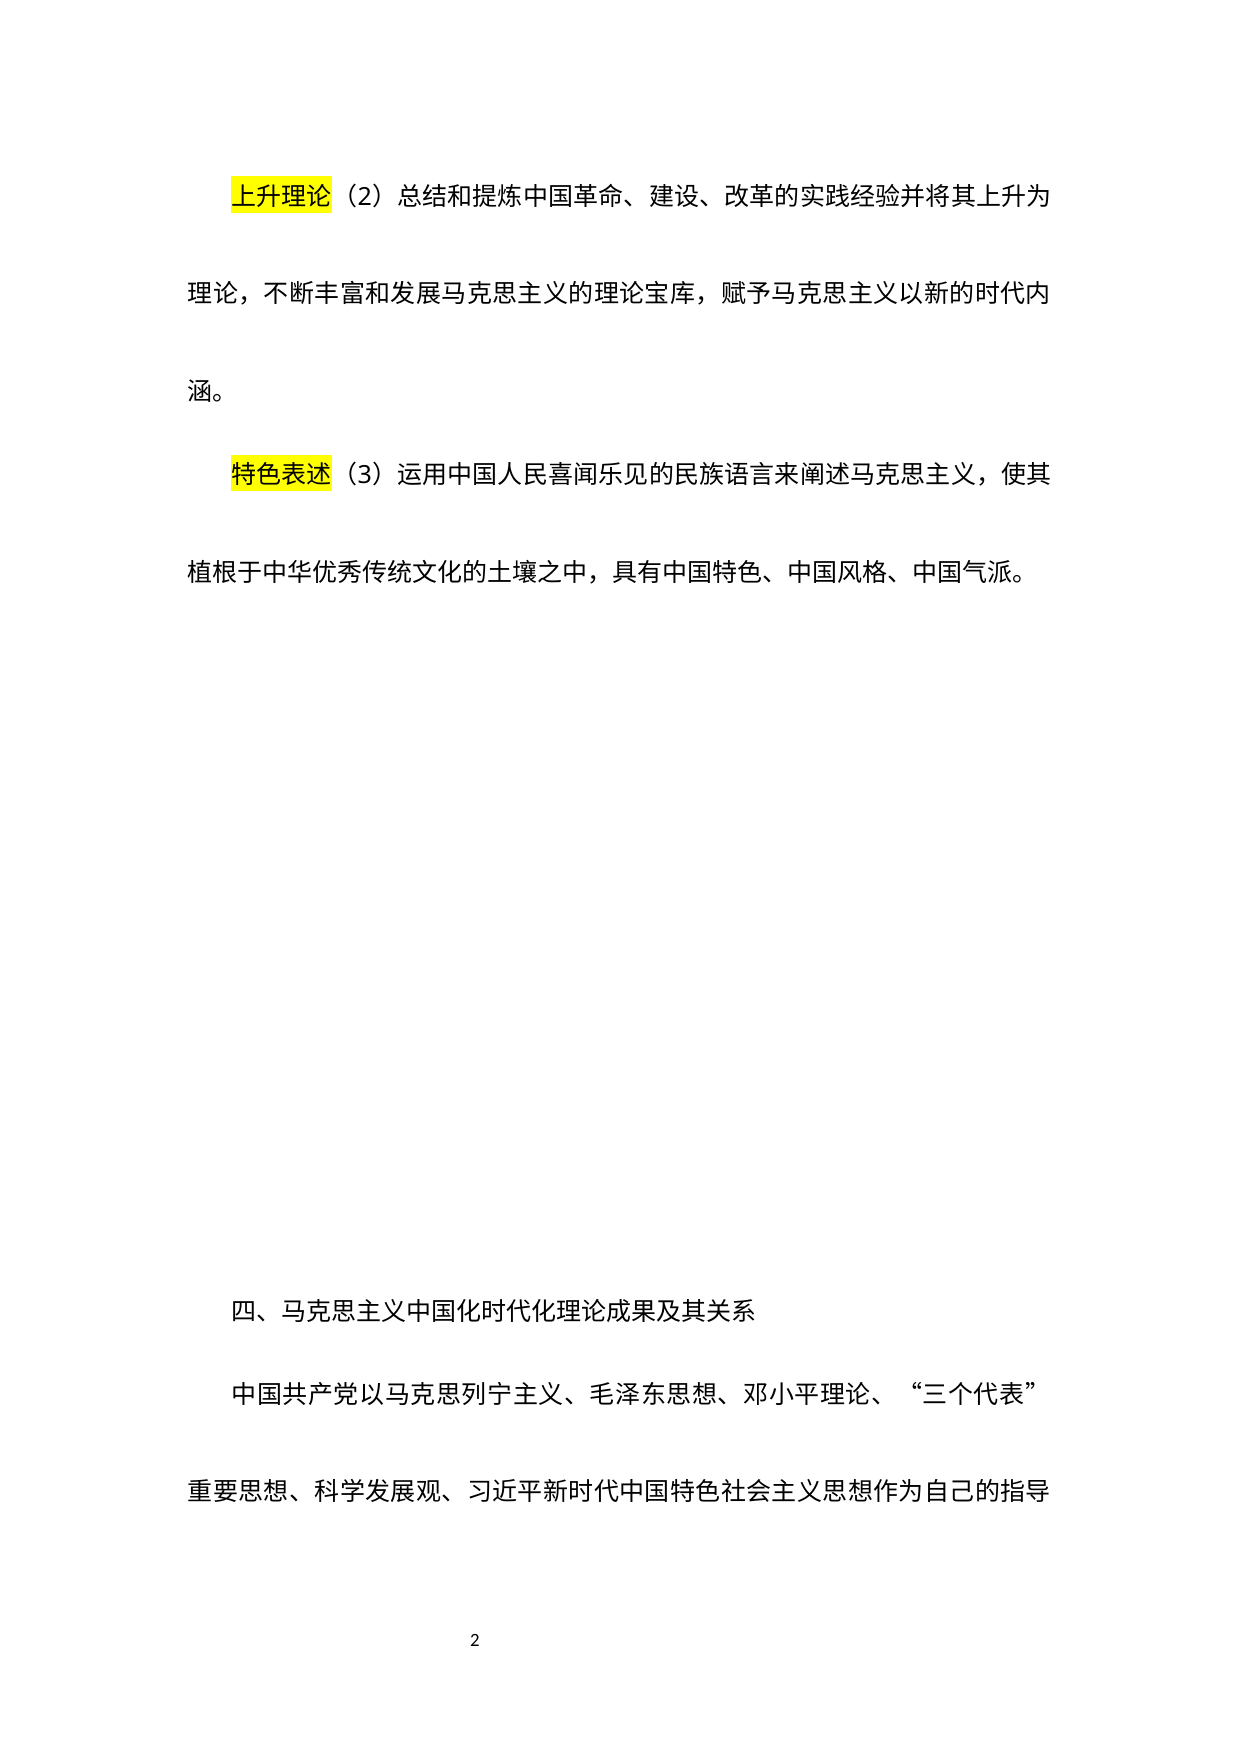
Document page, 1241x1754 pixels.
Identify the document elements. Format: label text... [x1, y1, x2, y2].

text 特色表述（3）运用中国人民喜闻乐见的民族语言来阐述马克思主义，使其植根于中华优秀传统文化的土壤之中，具有中国特色、中国风格、中国气派。 [187, 440, 1053, 603]
text 四、马克思主义中国化时代化理论成果及其关系 [187, 1277, 1053, 1342]
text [187, 1360, 1053, 1522]
text 上升理论（2）总结和提炼中国革命、建设、改革的实践经验并将其上升为理论，不断丰富和发展马克思主义的理论宝库，赋予马克思主义以新的时代内涵。 [187, 162, 1053, 422]
